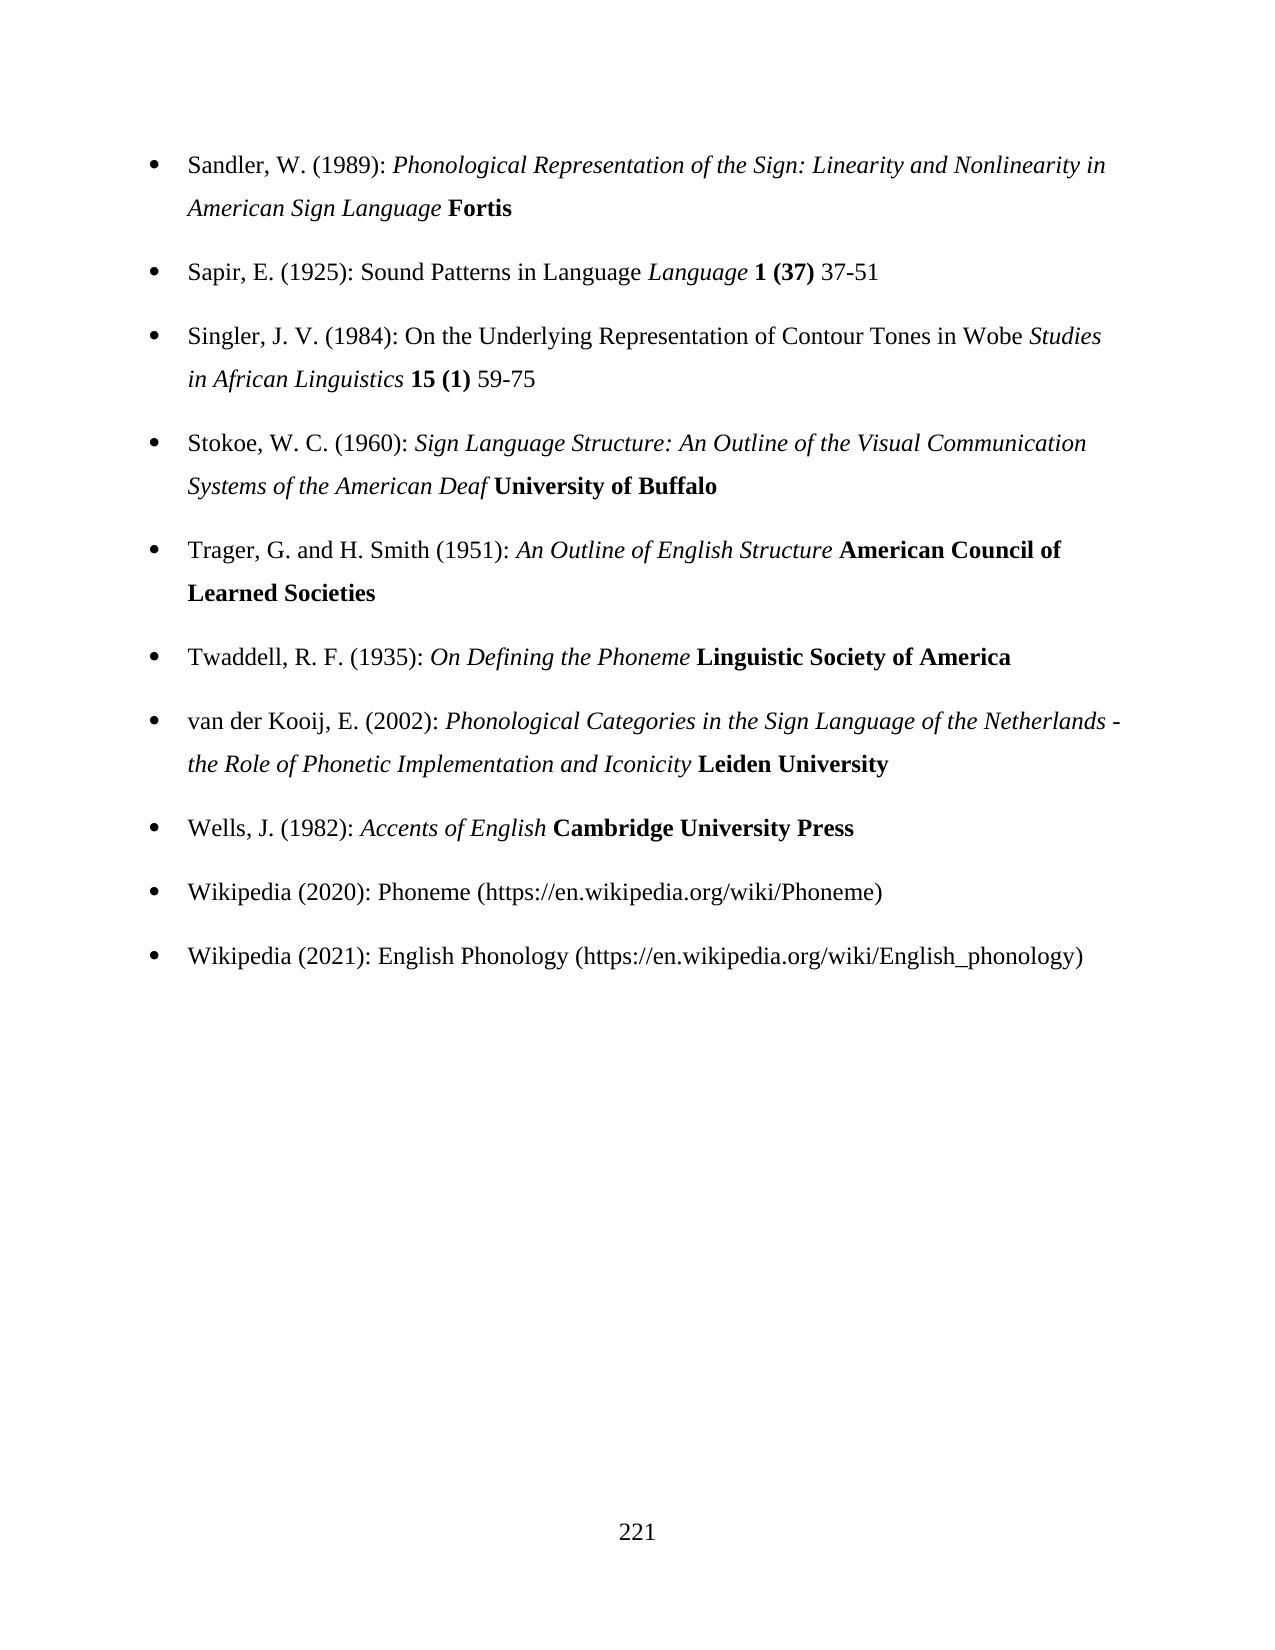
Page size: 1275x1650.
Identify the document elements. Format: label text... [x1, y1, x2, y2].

list Wikipedia (2021): English Phonology (https://en.wikipedia.org/wiki/English_phonology) [150, 941, 1125, 970]
list Twaddell, R. F. (1935): On Defining the Phoneme Linguistic Society of America [150, 642, 1125, 671]
list Wikipedia (2020): Phoneme (https://en.wikipedia.org/wiki/Phoneme) [150, 877, 1125, 906]
list Singler, J. V. (1984): On the Underlying Representation of Contour Tones in Wobe Studies in African Linguistics 15 (1) 59-75 [150, 321, 1125, 393]
list Wells, J. (1982): Accents of English Cambridge University Press [150, 813, 1125, 842]
list van der Kooij, E. (2002): Phonological Categories in the Sign Language of the Netherlands - the Role of Phonetic Implementation and Iconicity Leiden University [150, 706, 1125, 778]
list Trager, G. and H. Smith (1951): An Outline of English Structure American Council of Learned Societies [150, 535, 1125, 607]
list Stokoe, W. C. (1960): Sign Language Structure: An Outline of the Visual Communication Systems of the American Deaf University of Buffalo [150, 428, 1125, 500]
list Sandler, W. (1989): Phonological Representation of the Sign: Linearity and Nonlinearity in American Sign Language Fortis [150, 150, 1125, 222]
list Sapir, E. (1925): Sound Patterns in Language Language 1 (37) 37-51 [150, 257, 1125, 286]
